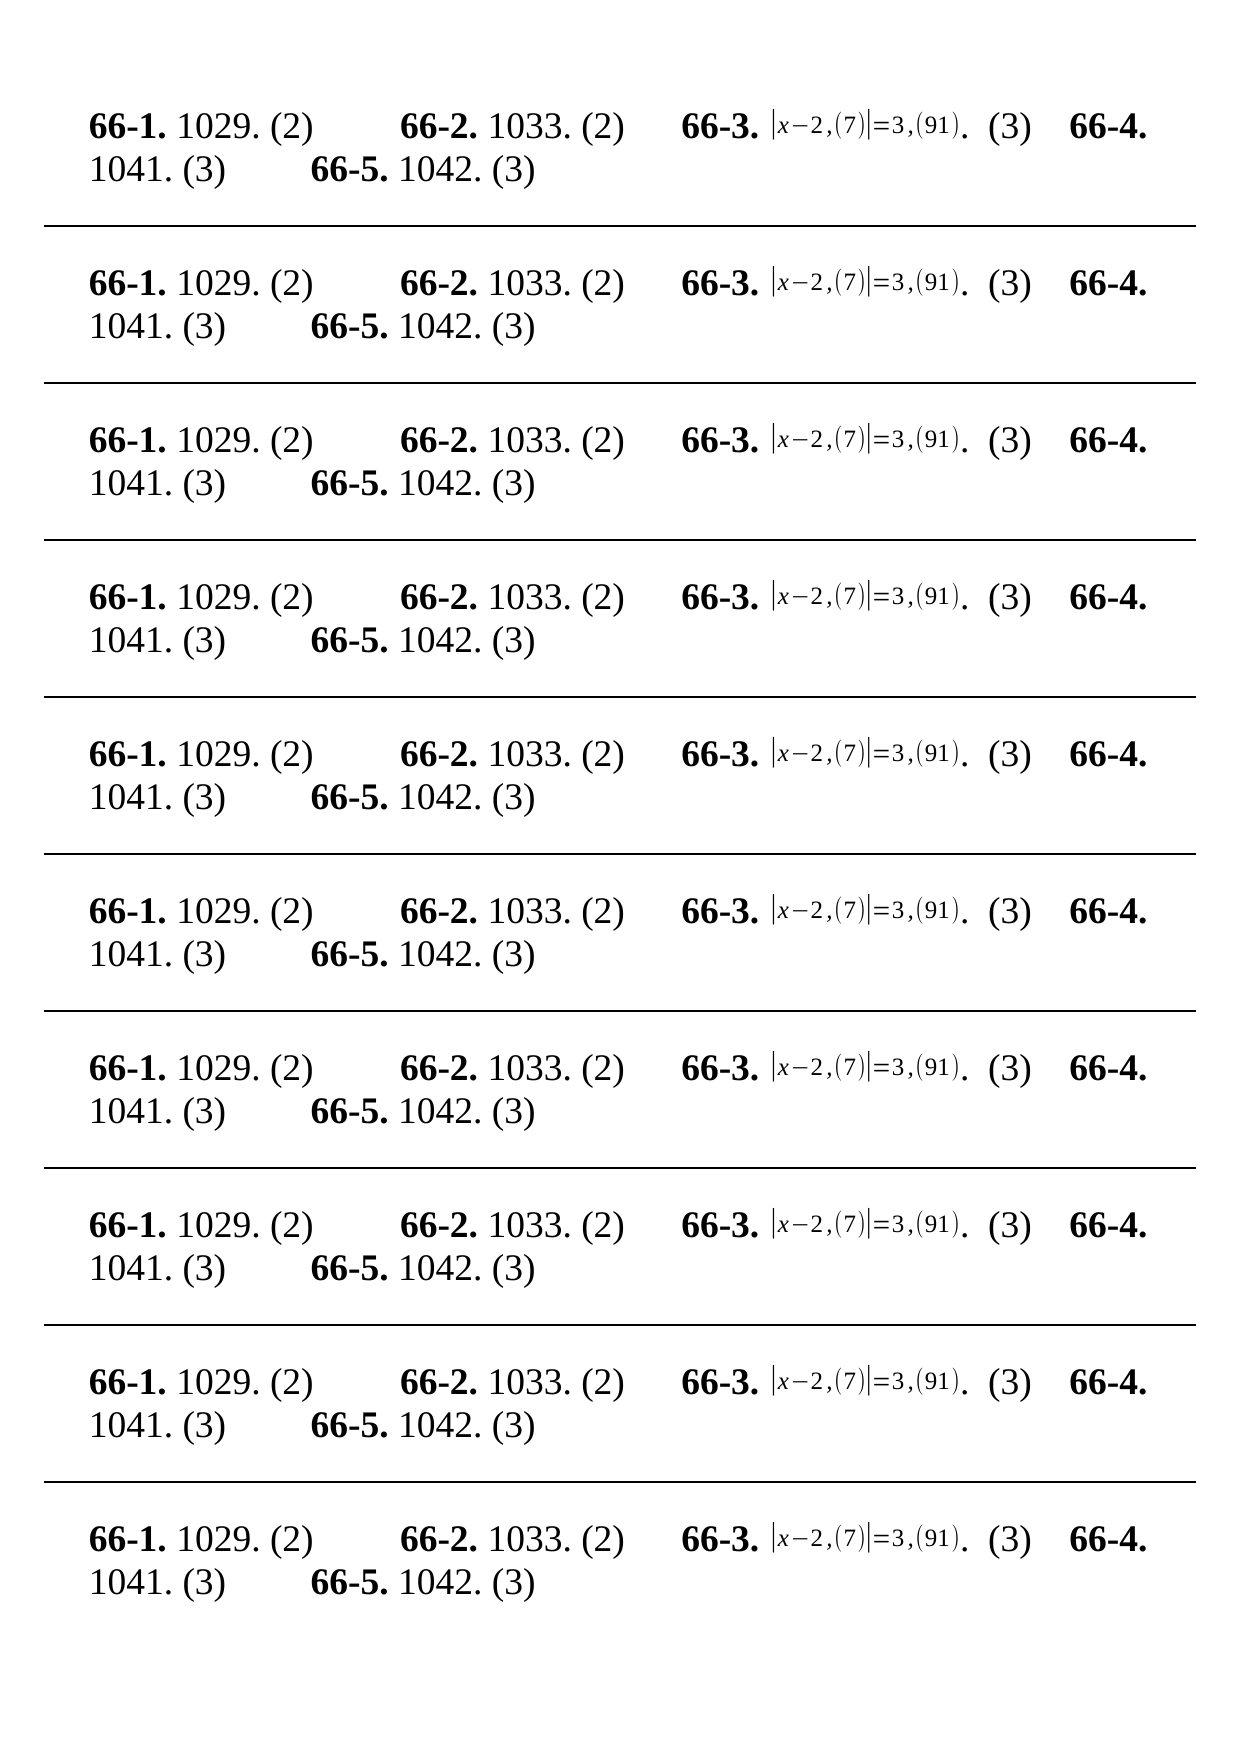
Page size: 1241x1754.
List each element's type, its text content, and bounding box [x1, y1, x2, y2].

text 66-1. 1029. (2) 66-2. 1033. (2) 66-3. . (3) 66-4. 1041. (3) 66-5. 1042. (3) [88, 1359, 1196, 1446]
text 66-1. 1029. (2) 66-2. 1033. (2) 66-3. . (3) 66-4. 1041. (3) 66-5. 1042. (3) [88, 103, 1196, 190]
text 66-1. 1029. (2) 66-2. 1033. (2) 66-3. . (3) 66-4. 1041. (3) 66-5. 1042. (3) [88, 417, 1196, 504]
text 66-1. 1029. (2) 66-2. 1033. (2) 66-3. . (3) 66-4. 1041. (3) 66-5. 1042. (3) [88, 888, 1196, 974]
text 66-1. 1029. (2) 66-2. 1033. (2) 66-3. . (3) 66-4. 1041. (3) 66-5. 1042. (3) [88, 260, 1196, 347]
text 66-1. 1029. (2) 66-2. 1033. (2) 66-3. . (3) 66-4. 1041. (3) 66-5. 1042. (3) [88, 1202, 1196, 1288]
text 66-1. 1029. (2) 66-2. 1033. (2) 66-3. . (3) 66-4. 1041. (3) 66-5. 1042. (3) [88, 574, 1196, 661]
text 66-1. 1029. (2) 66-2. 1033. (2) 66-3. . (3) 66-4. 1041. (3) 66-5. 1042. (3) [88, 731, 1196, 818]
text 66-1. 1029. (2) 66-2. 1033. (2) 66-3. . (3) 66-4. 1041. (3) 66-5. 1042. (3) [88, 1516, 1196, 1602]
text 66-1. 1029. (2) 66-2. 1033. (2) 66-3. . (3) 66-4. 1041. (3) 66-5. 1042. (3) [88, 1045, 1196, 1132]
